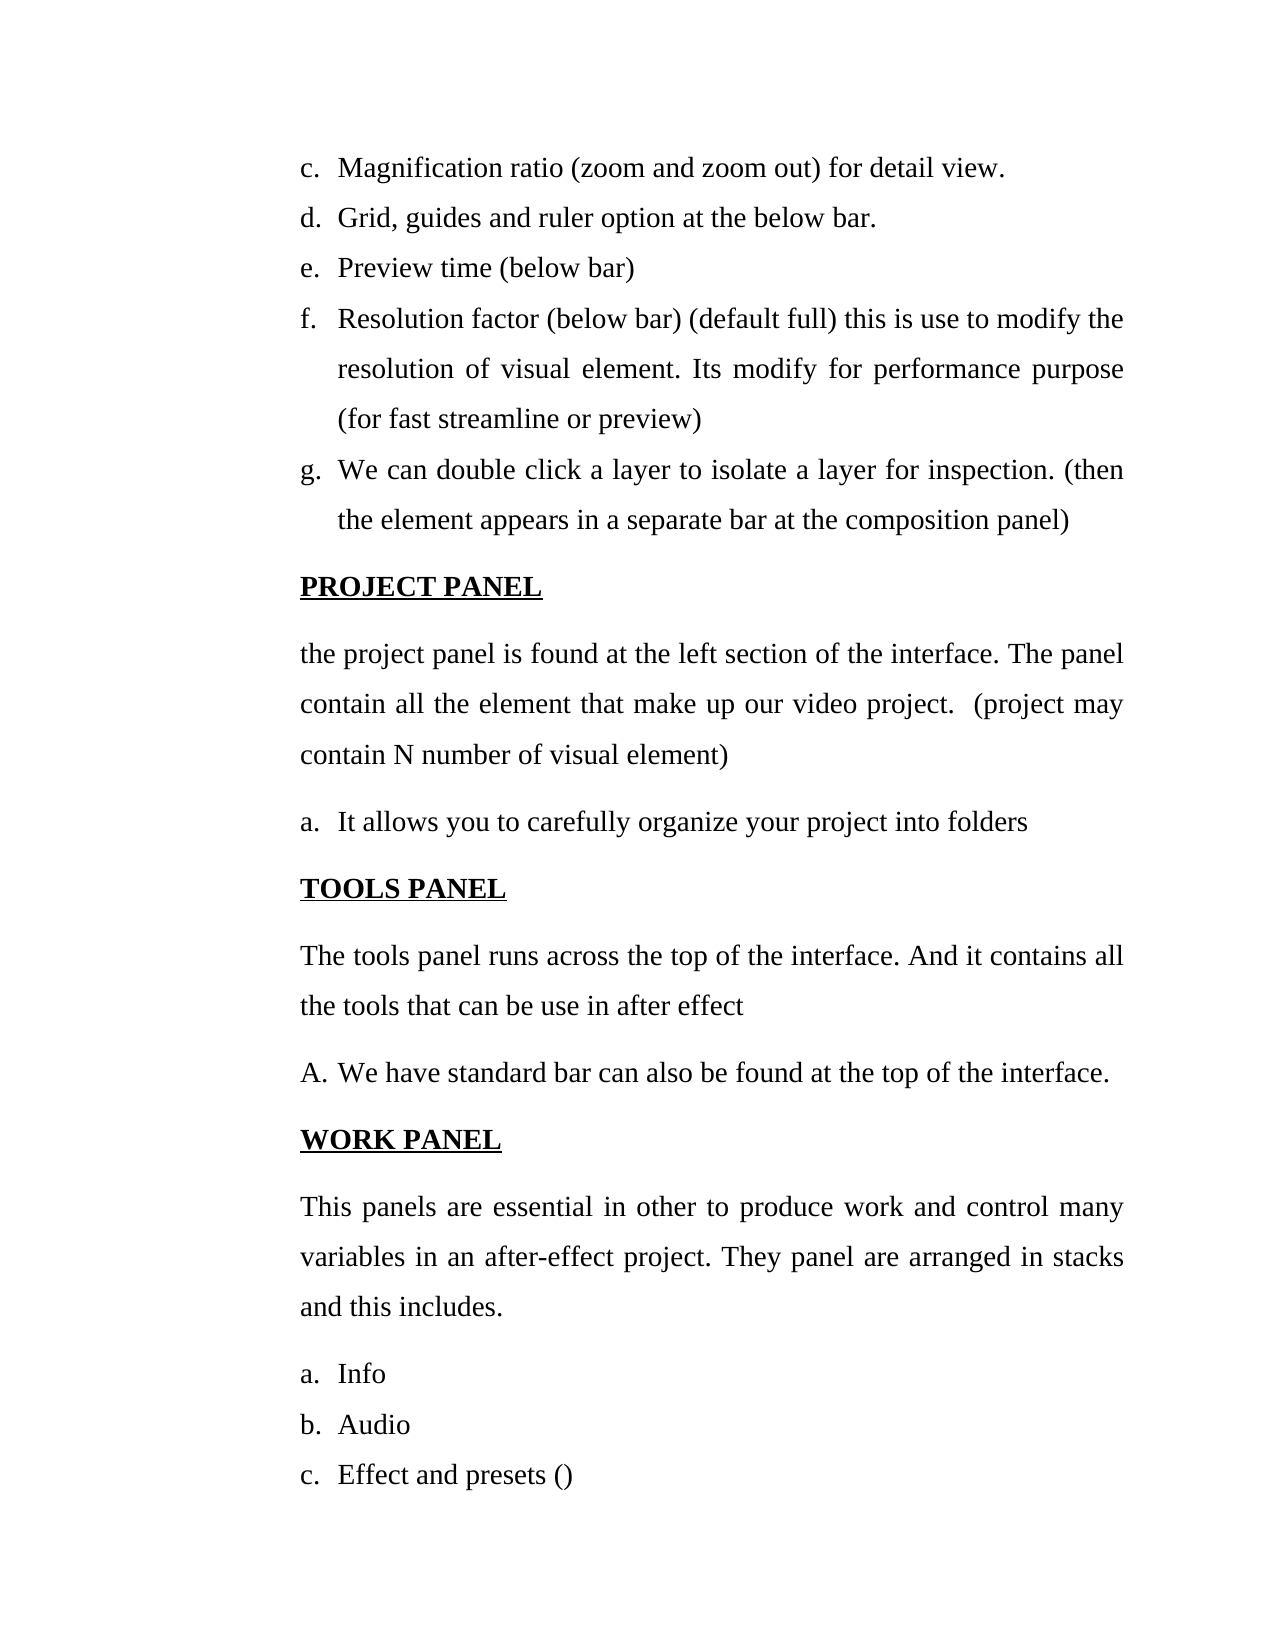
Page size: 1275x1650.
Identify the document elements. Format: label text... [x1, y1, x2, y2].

list Magnification ratio (zoom and zoom out) for detail view. [300, 150, 1125, 183]
list We can double click a layer to isolate a layer for inspection. (then the element appears in a separate bar at the composition panel) [300, 452, 1125, 536]
text The tools panel runs across the top of the interface. And it contains all the tools that can be use in after effect [300, 938, 1125, 1022]
text TOOLS PANEL [300, 871, 1125, 904]
list We have standard bar can also be found at the top of the interface. [300, 1055, 1125, 1088]
text PROJECT PANEL [300, 569, 1125, 603]
text WORK PANEL [300, 1122, 1125, 1156]
list Info [300, 1357, 1125, 1390]
list It allows you to carefully organize your project into folders [300, 804, 1125, 837]
text the project panel is found at the left section of the interface. The panel contain all the element that make up our video project. (project may contain N number of visual element) [300, 636, 1125, 770]
list Effect and presets () [300, 1457, 1125, 1491]
list Audio [300, 1407, 1125, 1440]
list Grid, guides and ruler option at the below bar. [300, 200, 1125, 234]
list Resolution factor (below bar) (default full) this is use to modify the resolution of visual element. Its modify for performance purpose (for fast streamline or preview) [300, 301, 1125, 435]
text This panels are essential in other to produce work and control many variables in an after-effect project. They panel are arranged in stacks and this includes. [300, 1189, 1125, 1323]
list Preview time (below bar) [300, 251, 1125, 284]
